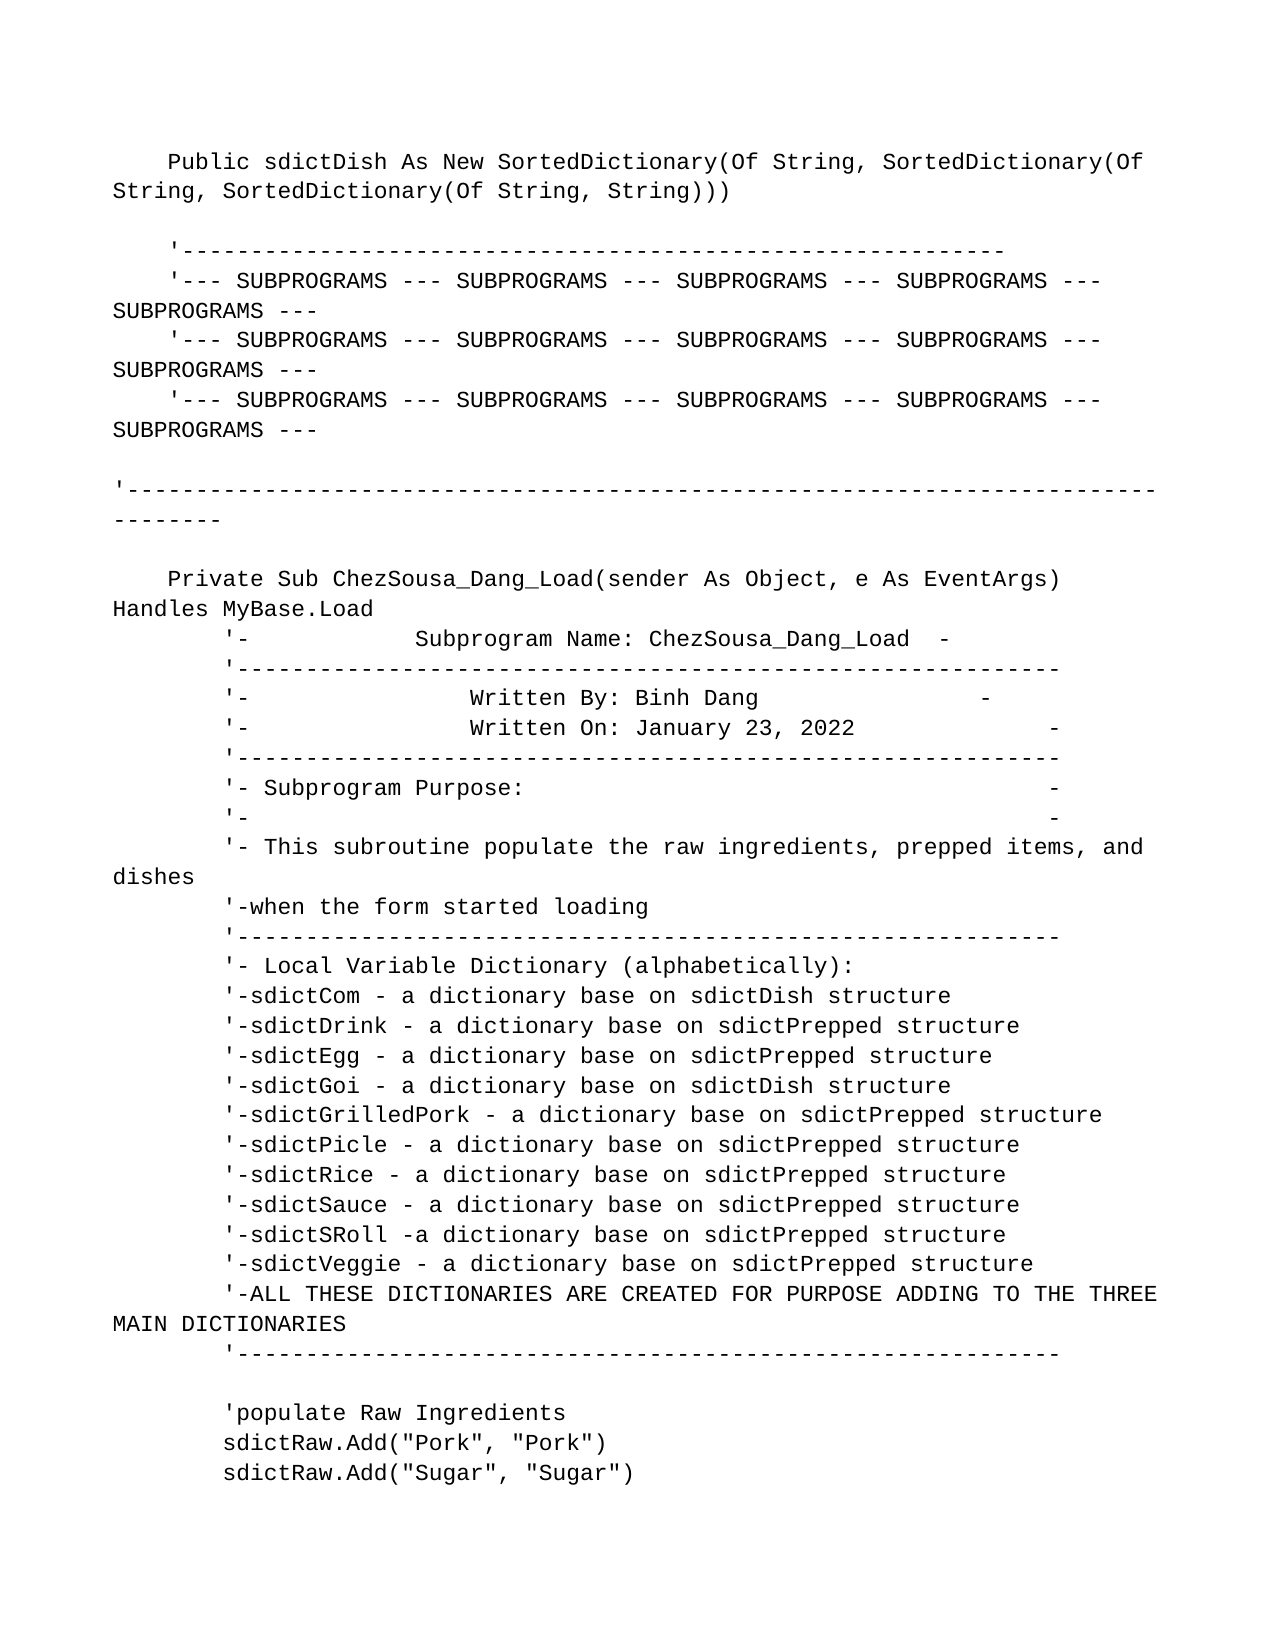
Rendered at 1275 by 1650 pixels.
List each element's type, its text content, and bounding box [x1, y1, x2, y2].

text '-sdictDrink - a dictionary base on sdictPrepped structure [112, 1014, 1162, 1040]
text '-sdictGrilledPork - a dictionary base on sdictPrepped structure [112, 1104, 1162, 1130]
text '--- SUBPROGRAMS --- SUBPROGRAMS --- SUBPROGRAMS --- SUBPROGRAMS --- SUBPROGRAMS --- [112, 388, 1162, 444]
text '-sdictSRoll -a dictionary base on sdictPrepped structure [112, 1223, 1162, 1249]
text '--- SUBPROGRAMS --- SUBPROGRAMS --- SUBPROGRAMS --- SUBPROGRAMS --- SUBPROGRAMS --- [112, 269, 1162, 325]
text Public sdictDish As New SortedDictionary(Of String, SortedDictionary(Of String, SortedDictionary(Of String, String))) [112, 150, 1162, 206]
text '-sdictVeggie - a dictionary base on sdictPrepped structure [112, 1253, 1162, 1279]
text '------------------------------------------------------------ [112, 239, 1162, 265]
text '- Subprogram Name: ChezSousa_Dang_Load - [112, 627, 1162, 653]
text '------------------------------------------------------------ [112, 925, 1162, 951]
text '- Local Variable Dictionary (alphabetically): [112, 955, 1162, 981]
text sdictRaw.Add("Pork", "Pork") [112, 1431, 1162, 1457]
text '- This subroutine populate the raw ingredients, prepped items, and dishes [112, 836, 1162, 891]
text 'populate Raw Ingredients [112, 1402, 1162, 1428]
text '----------------------------------------------------------------------------------- [112, 448, 1162, 534]
text '- - [112, 806, 1162, 832]
text '-sdictPicle - a dictionary base on sdictPrepped structure [112, 1133, 1162, 1159]
text '- Written On: January 23, 2022 - [112, 716, 1162, 742]
text sdictRaw.Add("Sugar", "Sugar") [112, 1461, 1162, 1487]
text '-sdictEgg - a dictionary base on sdictPrepped structure [112, 1044, 1162, 1070]
text '------------------------------------------------------------ [112, 657, 1162, 683]
text Private Sub ChezSousa_Dang_Load(sender As Object, e As EventArgs) Handles MyBase.Load [112, 567, 1162, 623]
text '-sdictSauce - a dictionary base on sdictPrepped structure [112, 1193, 1162, 1219]
text '------------------------------------------------------------ [112, 746, 1162, 772]
text '- Written By: Binh Dang - [112, 687, 1162, 713]
text '--- SUBPROGRAMS --- SUBPROGRAMS --- SUBPROGRAMS --- SUBPROGRAMS --- SUBPROGRAMS --- [112, 329, 1162, 384]
text '-when the form started loading [112, 895, 1162, 921]
text '-sdictRice - a dictionary base on sdictPrepped structure [112, 1163, 1162, 1189]
text '- Subprogram Purpose: - [112, 776, 1162, 802]
text '-ALL THESE DICTIONARIES ARE CREATED FOR PURPOSE ADDING TO THE THREE MAIN DICTIONARIES [112, 1282, 1162, 1338]
text '-sdictGoi - a dictionary base on sdictDish structure [112, 1074, 1162, 1100]
text '------------------------------------------------------------ [112, 1342, 1162, 1368]
text '-sdictCom - a dictionary base on sdictDish structure [112, 984, 1162, 1011]
